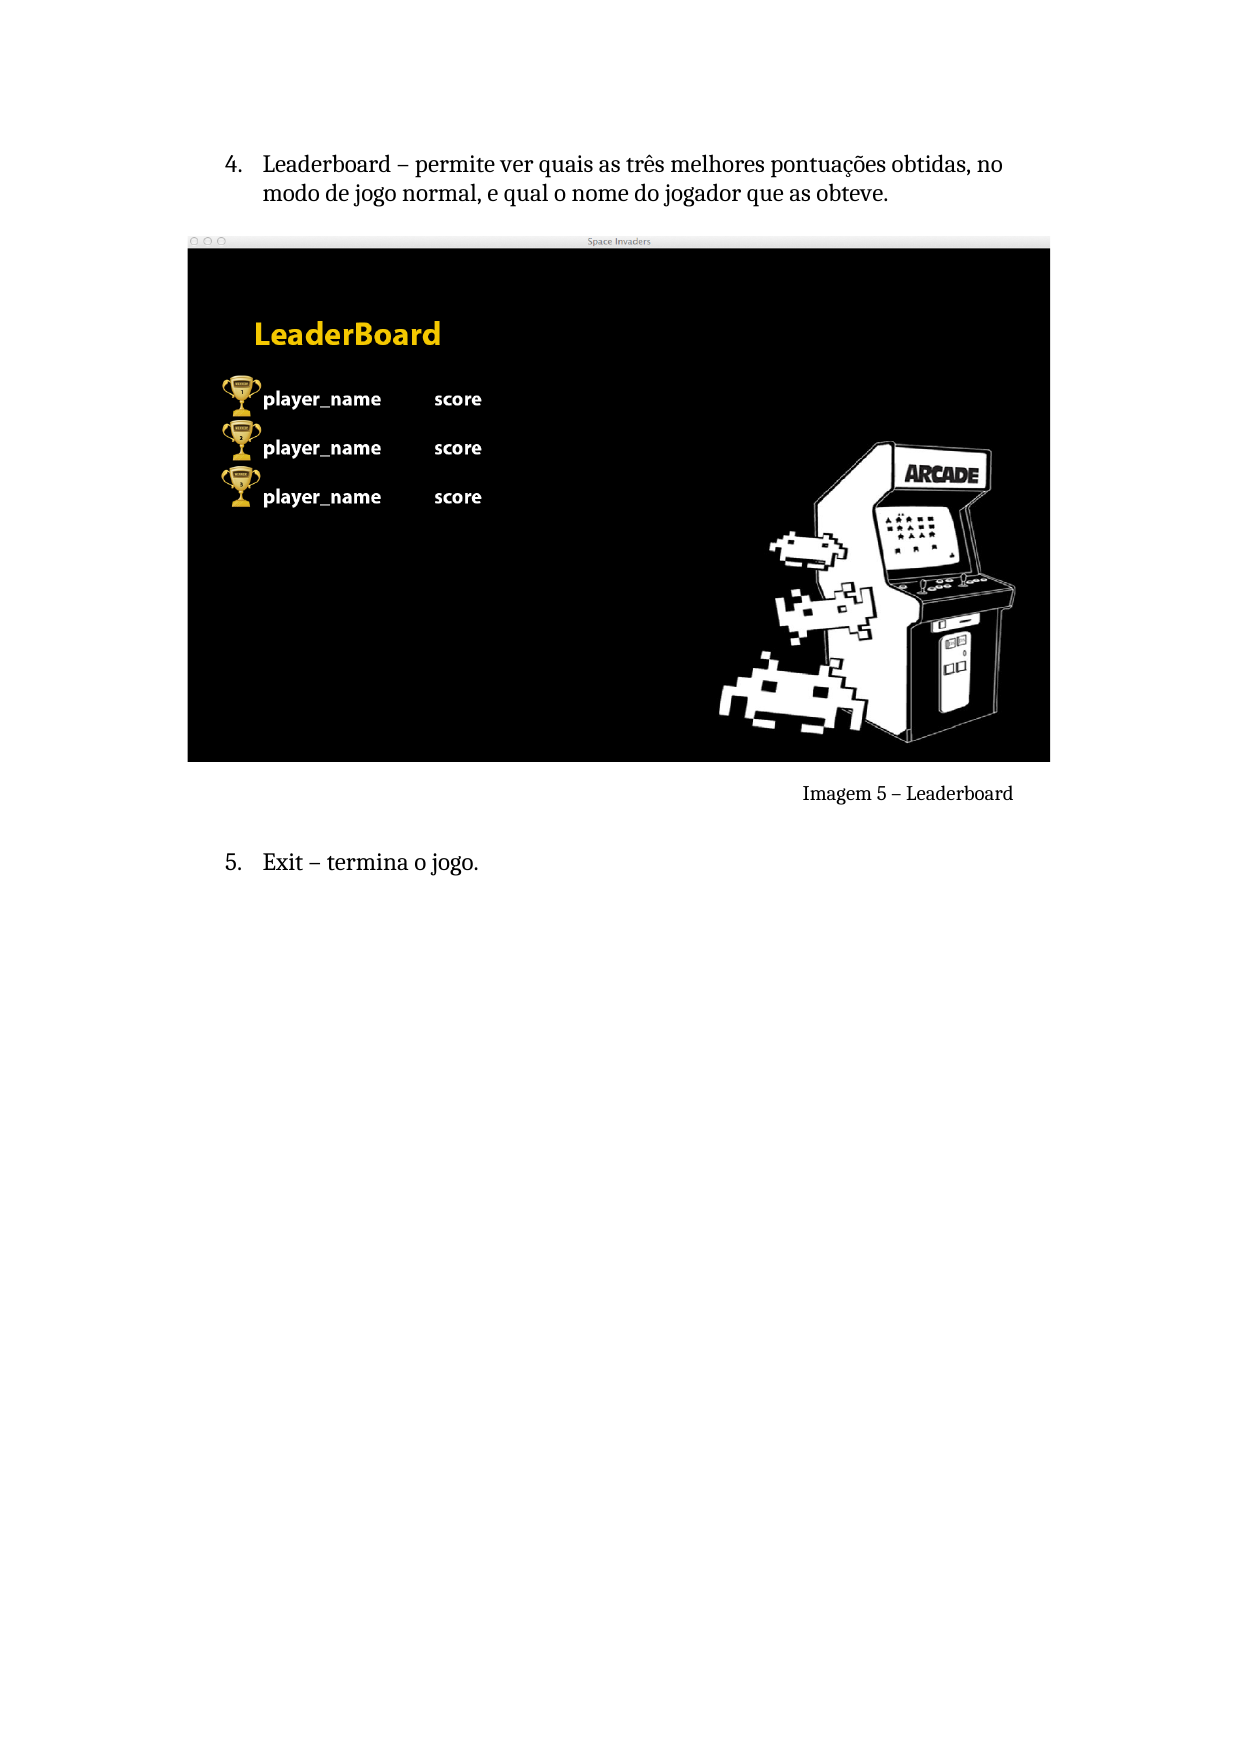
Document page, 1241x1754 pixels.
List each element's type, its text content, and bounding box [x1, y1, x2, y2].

list Exit – termina o jogo. [225, 847, 1053, 876]
list Leaderboard – permite ver quais as três melhores pontuações obtidas, no modo de jogo normal, e qual o nome do jogador que as obteve. [225, 150, 1053, 207]
picture [187, 236, 1050, 762]
